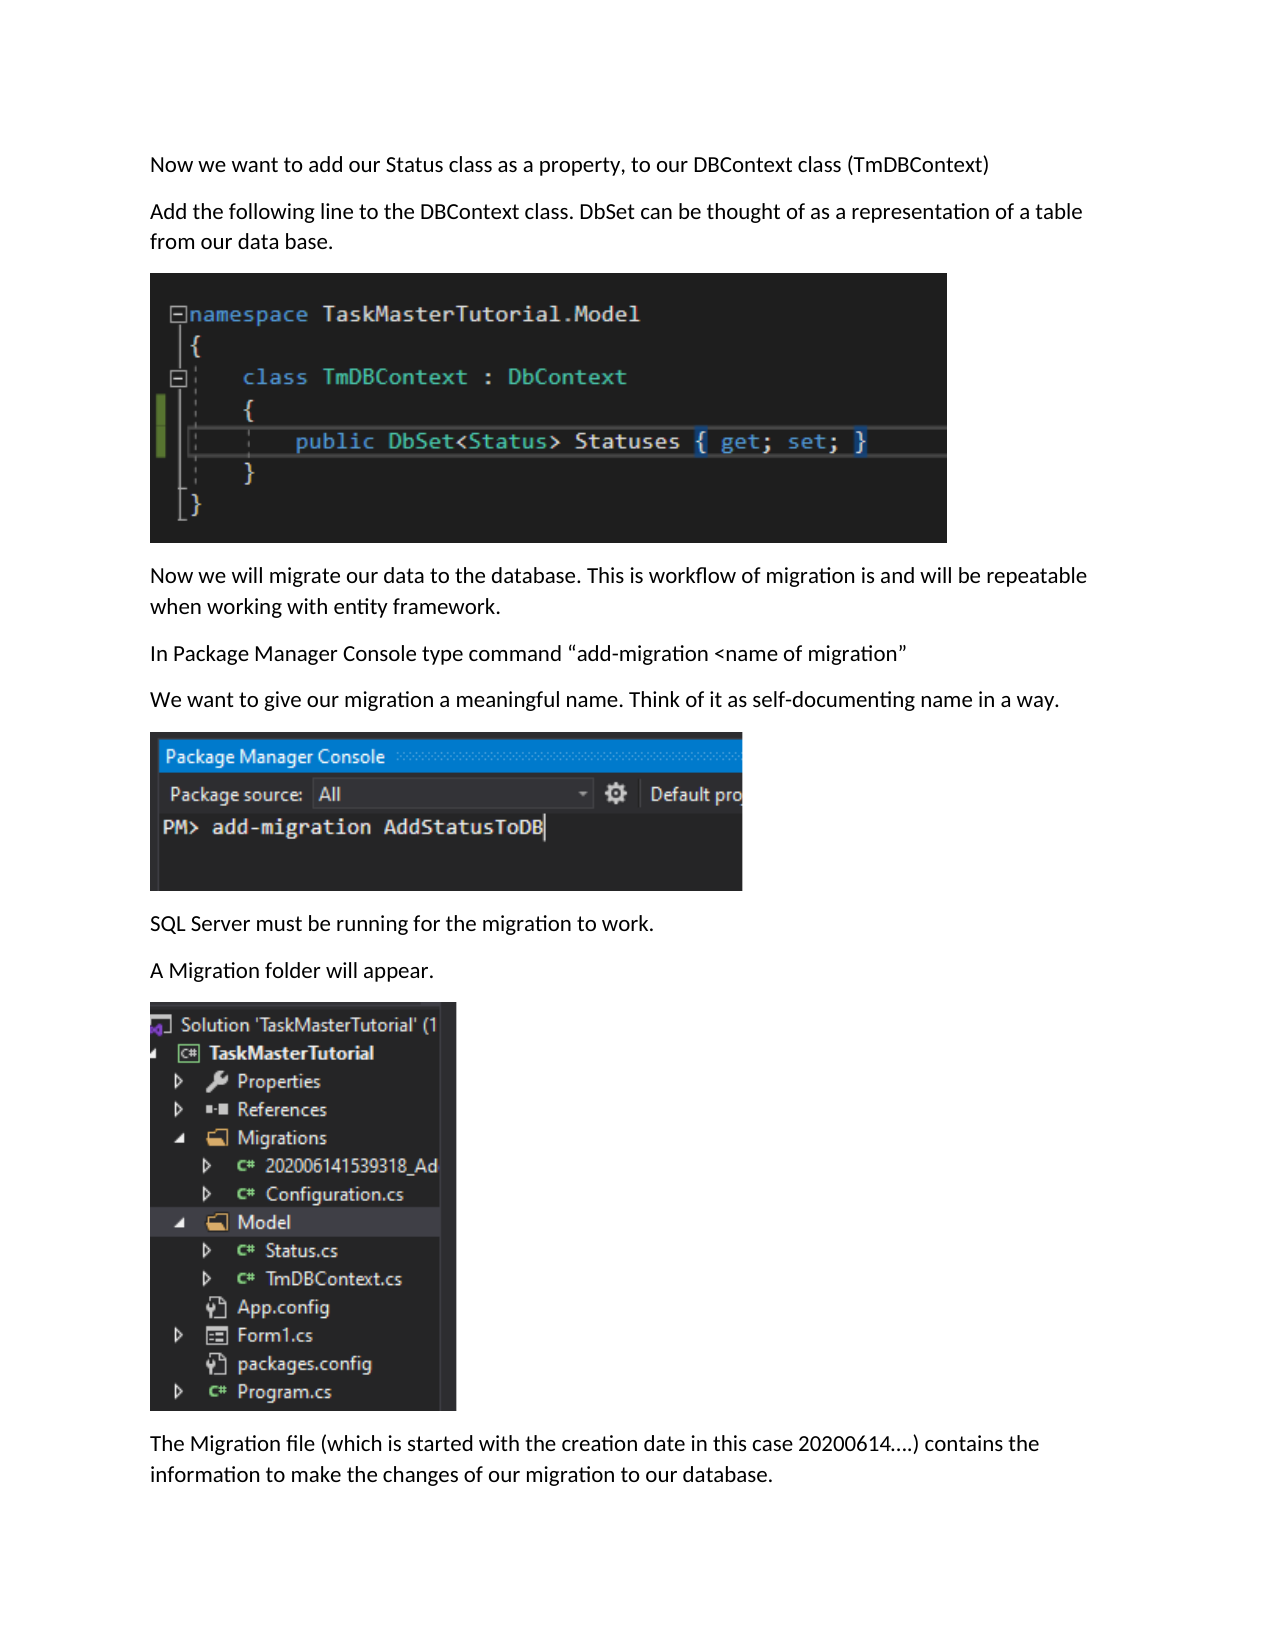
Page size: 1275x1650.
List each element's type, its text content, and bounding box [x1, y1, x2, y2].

text SQL Server must be running for the migration to work. [150, 909, 1125, 937]
text Add the following line to the DBContext class. DbSet can be thought of as a representation of a table from our data base. [150, 197, 1125, 255]
text In Package Manager Console type command “add-migration <name of migration” [150, 639, 1125, 667]
picture [150, 732, 743, 891]
picture [150, 273, 947, 543]
text A Migration folder will appear. [150, 956, 1125, 984]
text We want to give our migration a meaningful name. Think of it as self-documenting name in a way. [150, 686, 1125, 713]
text Now we will migrate our data to the database. This is workflow of migration is and will be repeatable when working with entity framework. [150, 562, 1125, 620]
picture [150, 1002, 457, 1411]
text Now we want to add our Status class as a property, to our DBContext class (TmDBContext) [150, 150, 1125, 178]
text The Migration file (which is started with the creation date in this case 20200614….) contains the information to make the changes of our migration to our database. [150, 1429, 1125, 1488]
